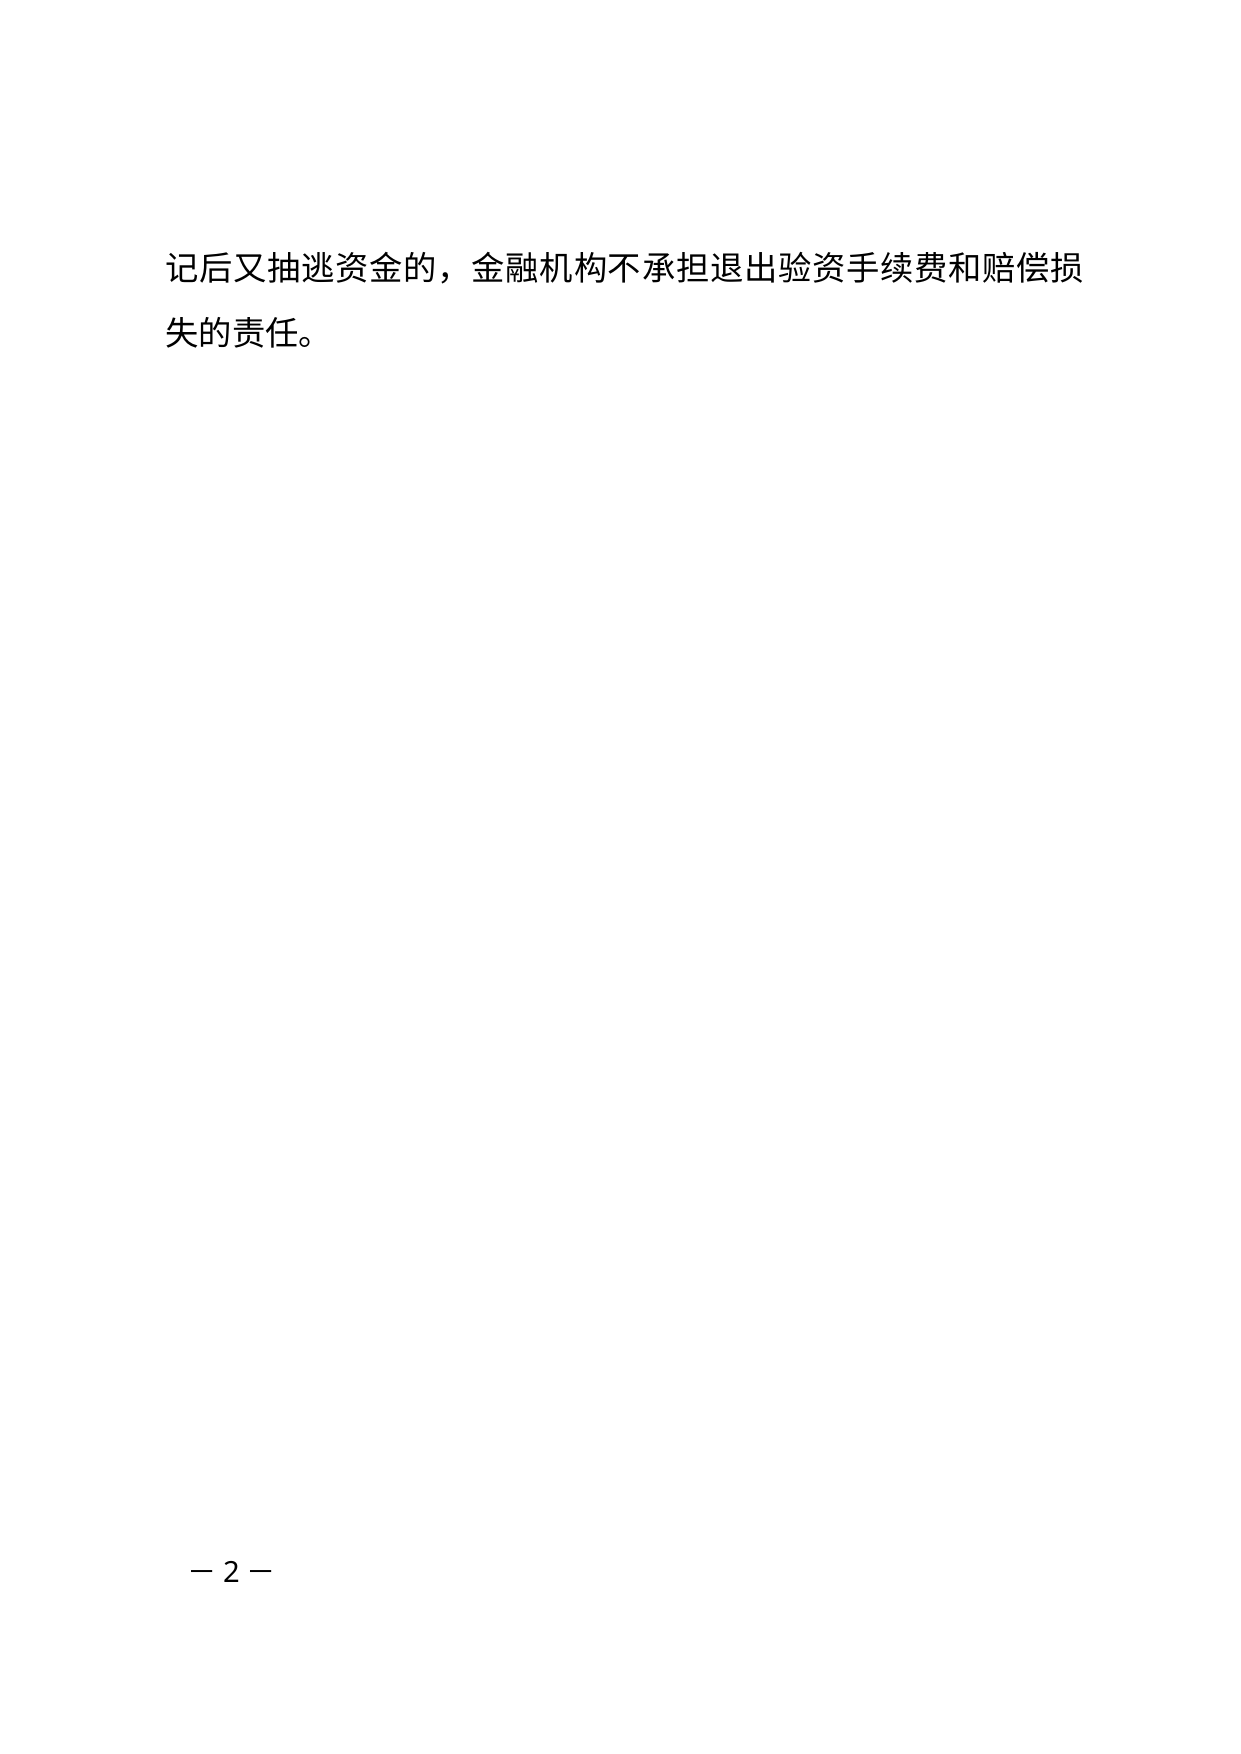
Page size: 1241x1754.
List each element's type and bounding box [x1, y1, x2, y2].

text [165, 233, 1087, 363]
